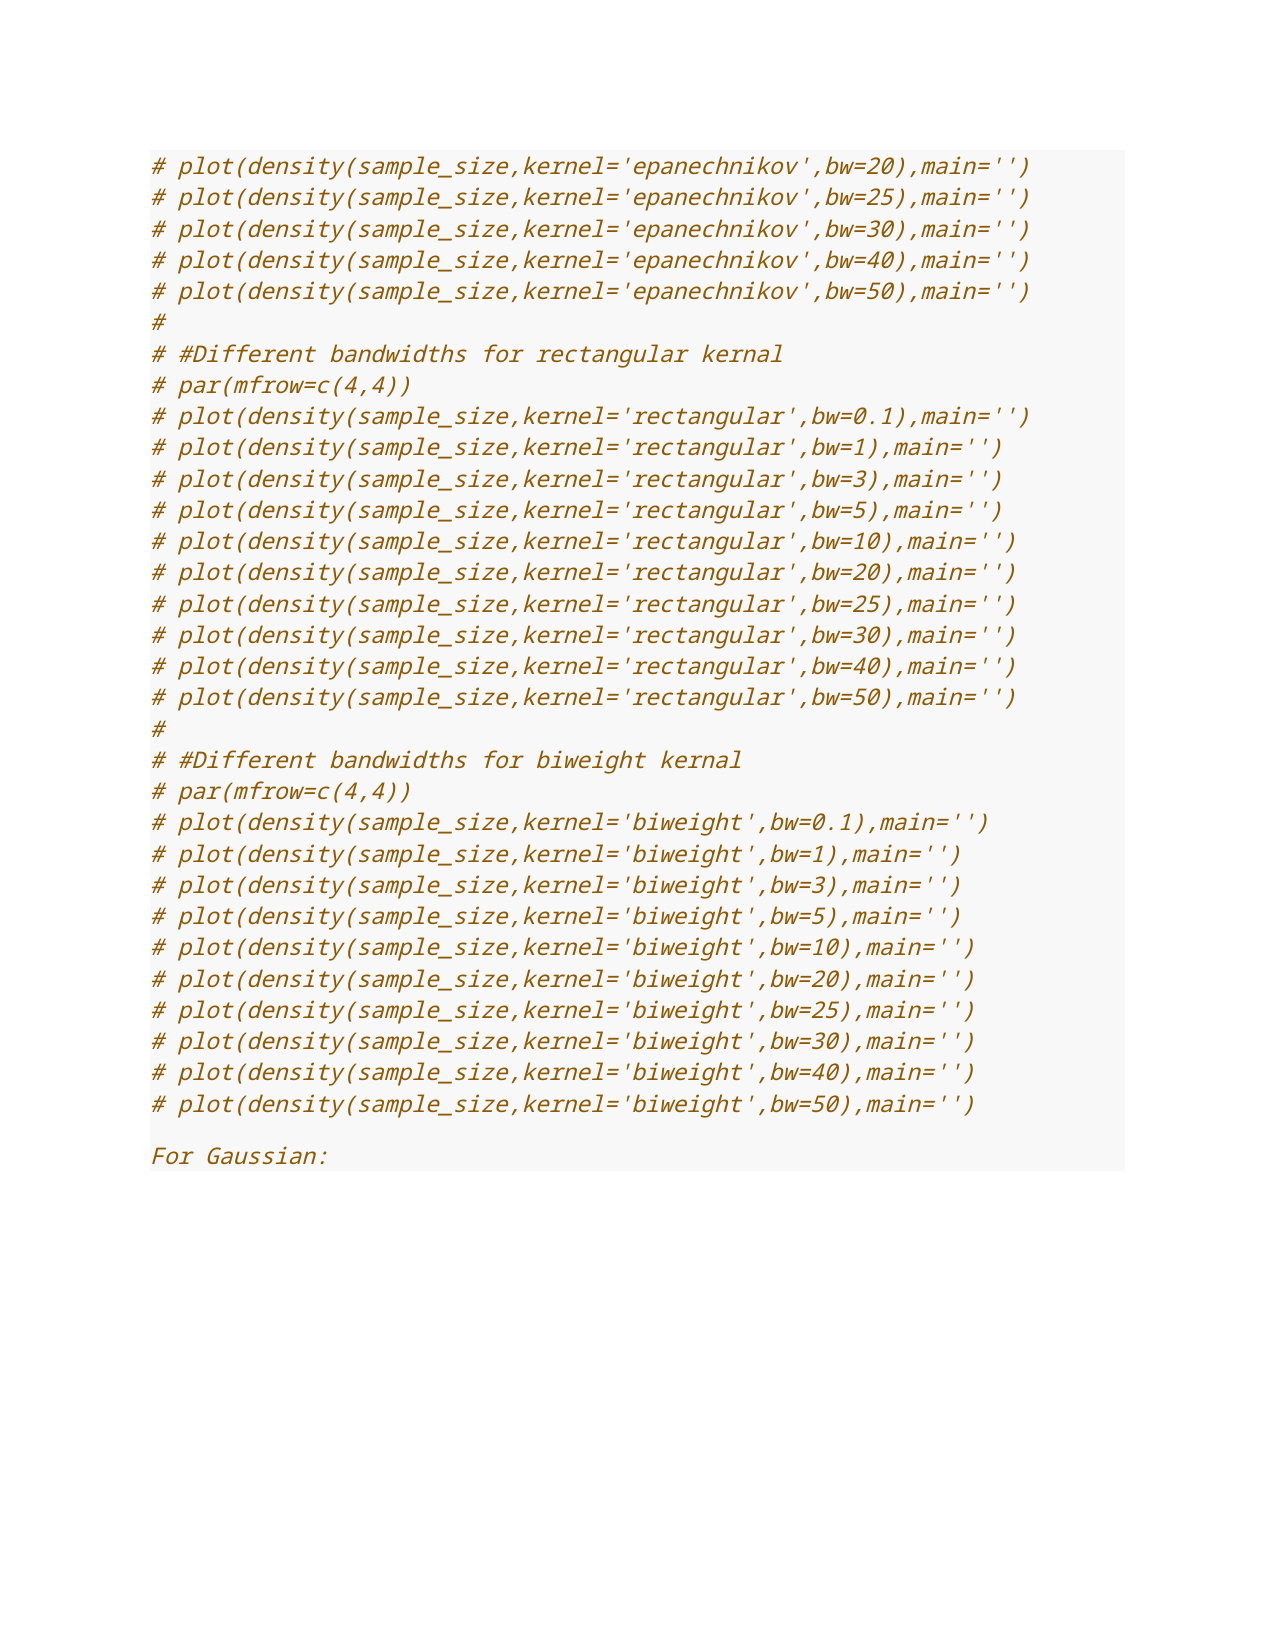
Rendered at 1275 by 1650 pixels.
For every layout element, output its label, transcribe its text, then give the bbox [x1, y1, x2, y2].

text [150, 150, 1125, 1119]
text For Gaussian: [150, 1139, 1125, 1171]
